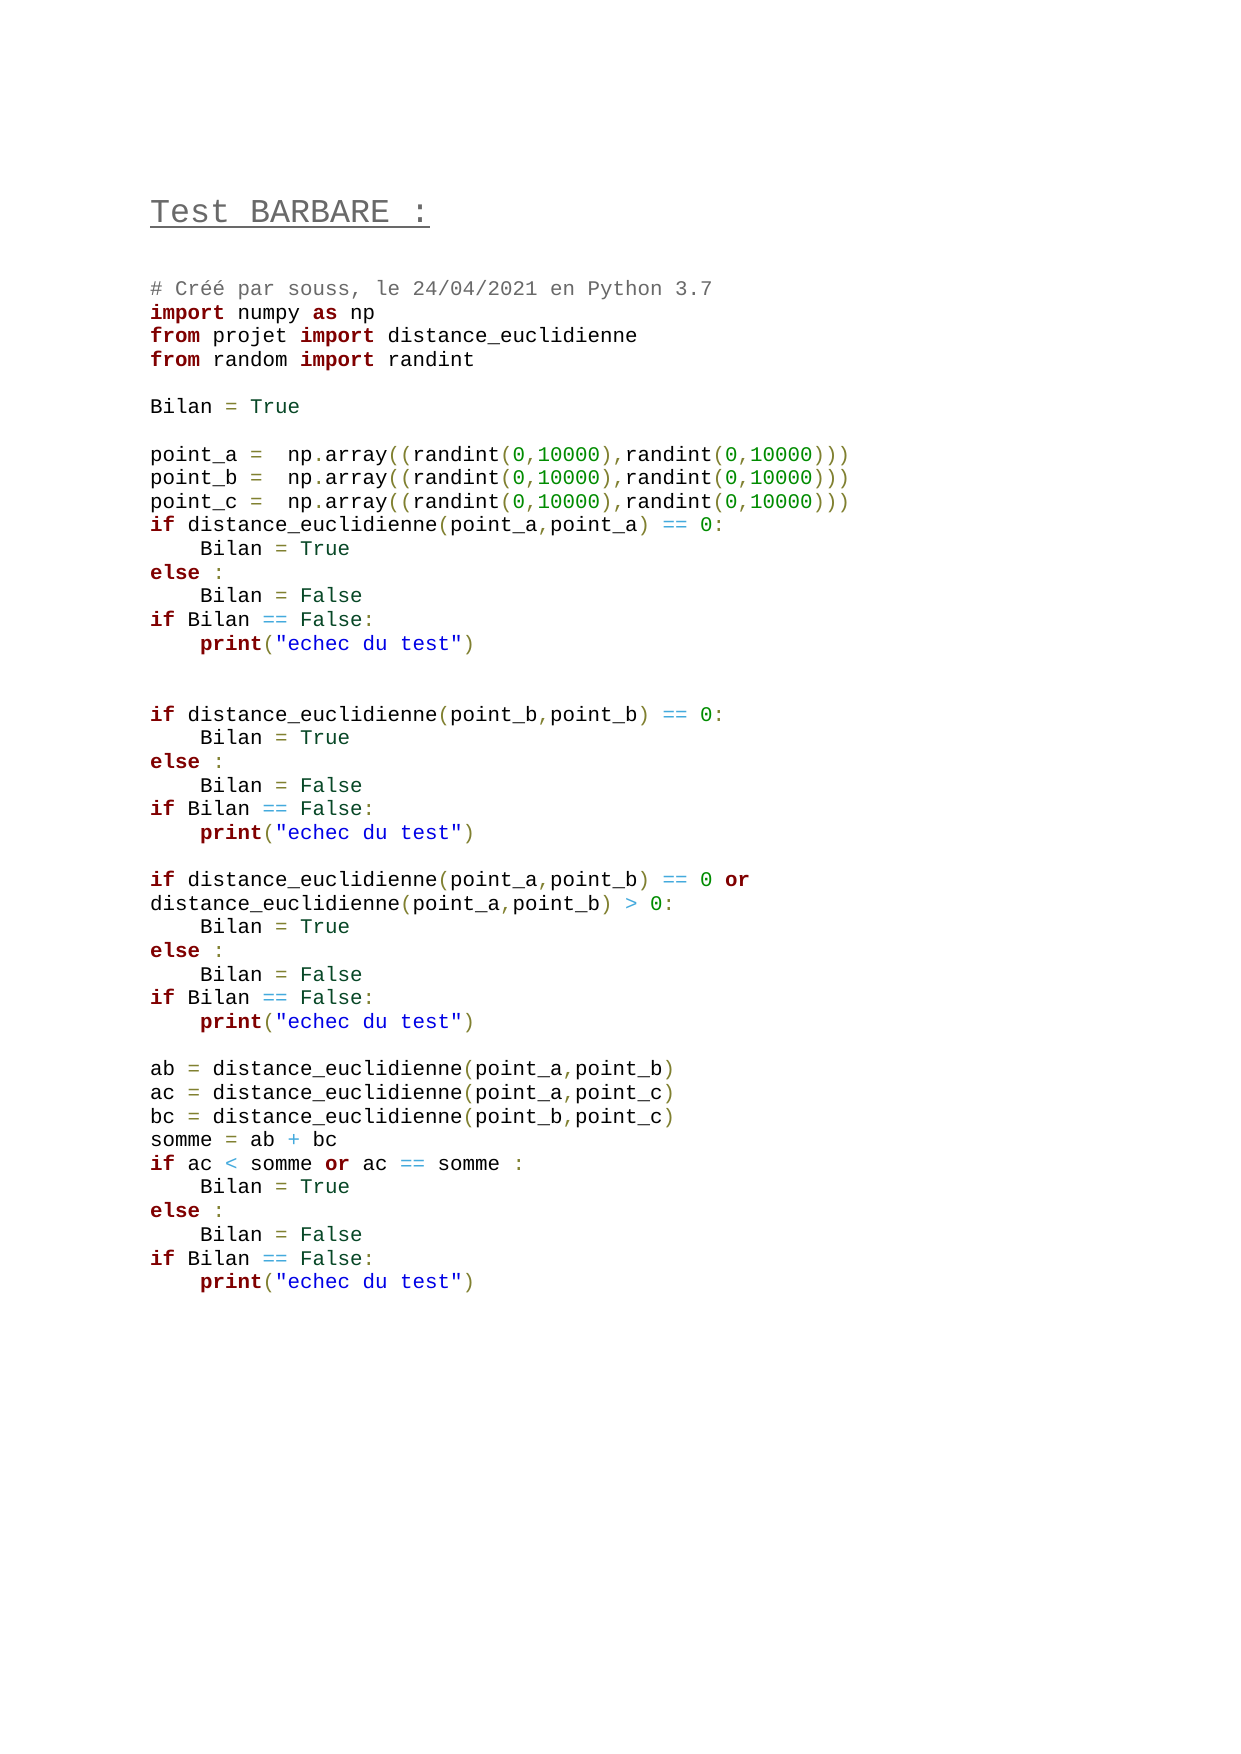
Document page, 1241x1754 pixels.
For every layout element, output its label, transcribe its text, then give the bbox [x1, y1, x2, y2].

text print("echec du test") [150, 1011, 1090, 1035]
text Bilan = True [150, 538, 1090, 562]
text point_b = np.array((randint(0,10000),randint(0,10000))) [150, 467, 1090, 491]
text ac = distance_euclidienne(point_a,point_c) [150, 1082, 1090, 1106]
text Bilan = True [150, 396, 1090, 420]
text Bilan = False [150, 964, 1090, 987]
text # Créé par souss, le 24/04/2021 en Python 3.7 [150, 278, 1090, 302]
text else : [150, 751, 1090, 774]
text print("echec du test") [150, 633, 1090, 656]
text Bilan = False [150, 774, 1090, 798]
text Bilan = False [150, 585, 1090, 609]
text print("echec du test") [150, 1271, 1090, 1295]
text import numpy as np [150, 302, 1090, 325]
text Bilan = True [150, 916, 1090, 940]
text else : [150, 1200, 1090, 1224]
text if distance_euclidienne(point_b,point_b) == 0: [150, 704, 1090, 727]
text if distance_euclidienne(point_a,point_a) == 0: [150, 514, 1090, 538]
text Bilan = True [150, 727, 1090, 751]
text if Bilan == False: [150, 798, 1090, 822]
text from random import randint [150, 349, 1090, 373]
text if Bilan == False: [150, 609, 1090, 633]
text print("echec du test") [150, 822, 1090, 846]
text Bilan = False [150, 1224, 1090, 1247]
text bc = distance_euclidienne(point_b,point_c) [150, 1106, 1090, 1129]
text point_c = np.array((randint(0,10000),randint(0,10000))) [150, 491, 1090, 514]
text Bilan = True [150, 1177, 1090, 1200]
text ab = distance_euclidienne(point_a,point_b) [150, 1058, 1090, 1082]
text from projet import distance_euclidienne [150, 325, 1090, 349]
text else : [150, 562, 1090, 585]
text Test BARBARE : [150, 195, 1090, 233]
text if Bilan == False: [150, 987, 1090, 1011]
text else : [150, 940, 1090, 964]
text somme = ab + bc [150, 1129, 1090, 1153]
text if Bilan == False: [150, 1247, 1090, 1271]
text if ac < somme or ac == somme : [150, 1153, 1090, 1177]
text point_a = np.array((randint(0,10000),randint(0,10000))) [150, 443, 1090, 467]
text if distance_euclidienne(point_a,point_b) == 0 or distance_euclidienne(point_a,point_b) > 0: [150, 869, 1090, 916]
